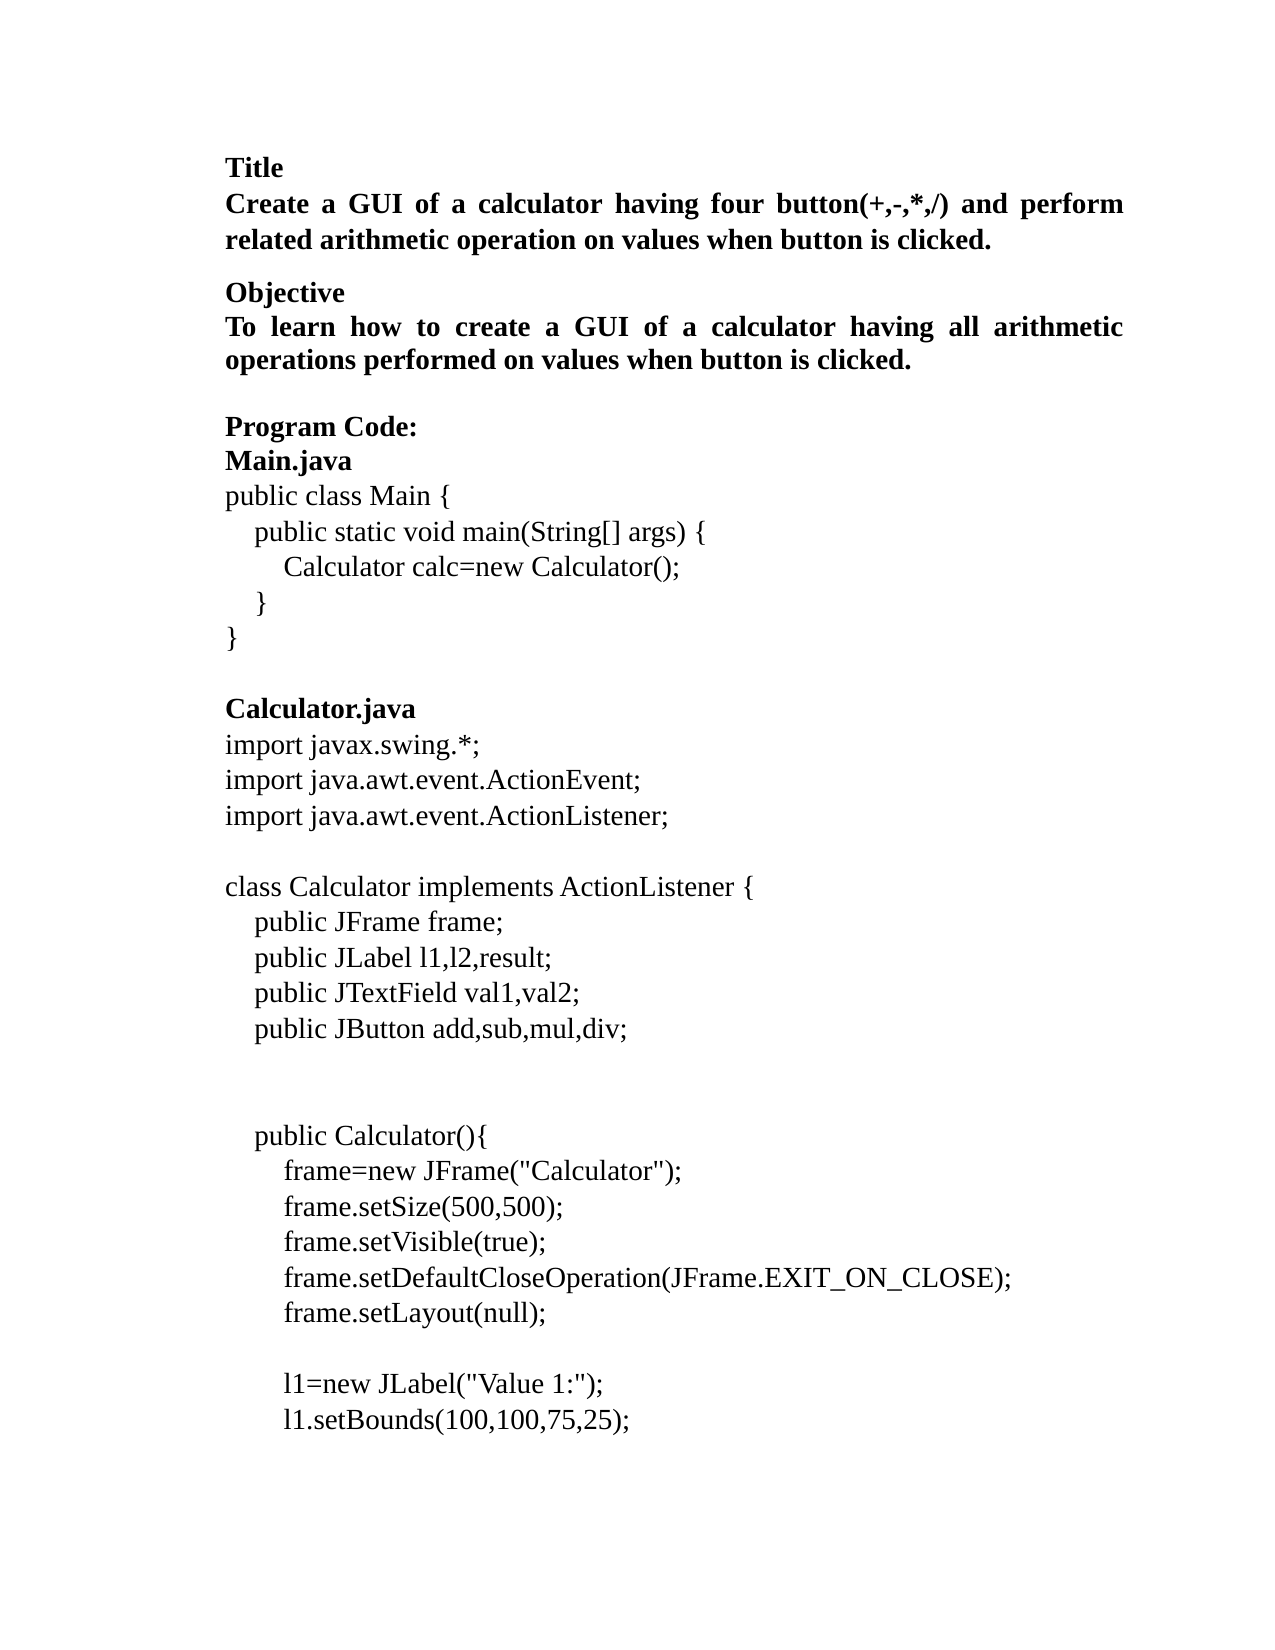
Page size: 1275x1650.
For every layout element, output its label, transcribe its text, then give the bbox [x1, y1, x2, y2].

list frame.setSize(500,500); [225, 1189, 1125, 1222]
list class Calculator implements ActionListener { [225, 869, 1125, 903]
list import java.awt.event.ActionEvent; [225, 762, 1125, 796]
list public JLabel l1,l2,result; [225, 940, 1125, 974]
list public class Main { [225, 478, 1125, 512]
list import javax.swing.*; [225, 727, 1125, 761]
list l1.setBounds(100,100,75,25); [225, 1402, 1125, 1435]
list Program Code: [225, 409, 1125, 443]
list frame.setDefaultCloseOperation(JFrame.EXIT_ON_CLOSE); [225, 1260, 1125, 1293]
list public JTextField val1,val2; [225, 976, 1125, 1009]
list Calculator calc=new Calculator(); [225, 549, 1125, 583]
list frame=new JFrame("Calculator"); [225, 1153, 1125, 1187]
list public JFrame frame; [225, 904, 1125, 938]
text Title Create a GUI of a calculator having four button(+,-,*,/) and perform related arithmetic operation on values when button is clicked. [225, 150, 1125, 256]
list public Calculator(){ [225, 1118, 1125, 1151]
list } [225, 585, 1125, 618]
list frame.setVisible(true); [225, 1224, 1125, 1258]
list public JButton add,sub,mul,div; [225, 1011, 1125, 1045]
list l1=new JLabel("Value 1:"); [225, 1366, 1125, 1400]
list frame.setLayout(null); [225, 1295, 1125, 1329]
list import java.awt.event.ActionListener; [225, 798, 1125, 832]
list } [225, 620, 1125, 654]
list Objective To learn how to create a GUI of a calculator having all arithmetic operations performed on values when button is clicked. [225, 275, 1125, 376]
list public static void main(String[] args) { [225, 514, 1125, 547]
list Calculator.java [225, 691, 1125, 725]
list Main.java [225, 443, 1125, 476]
